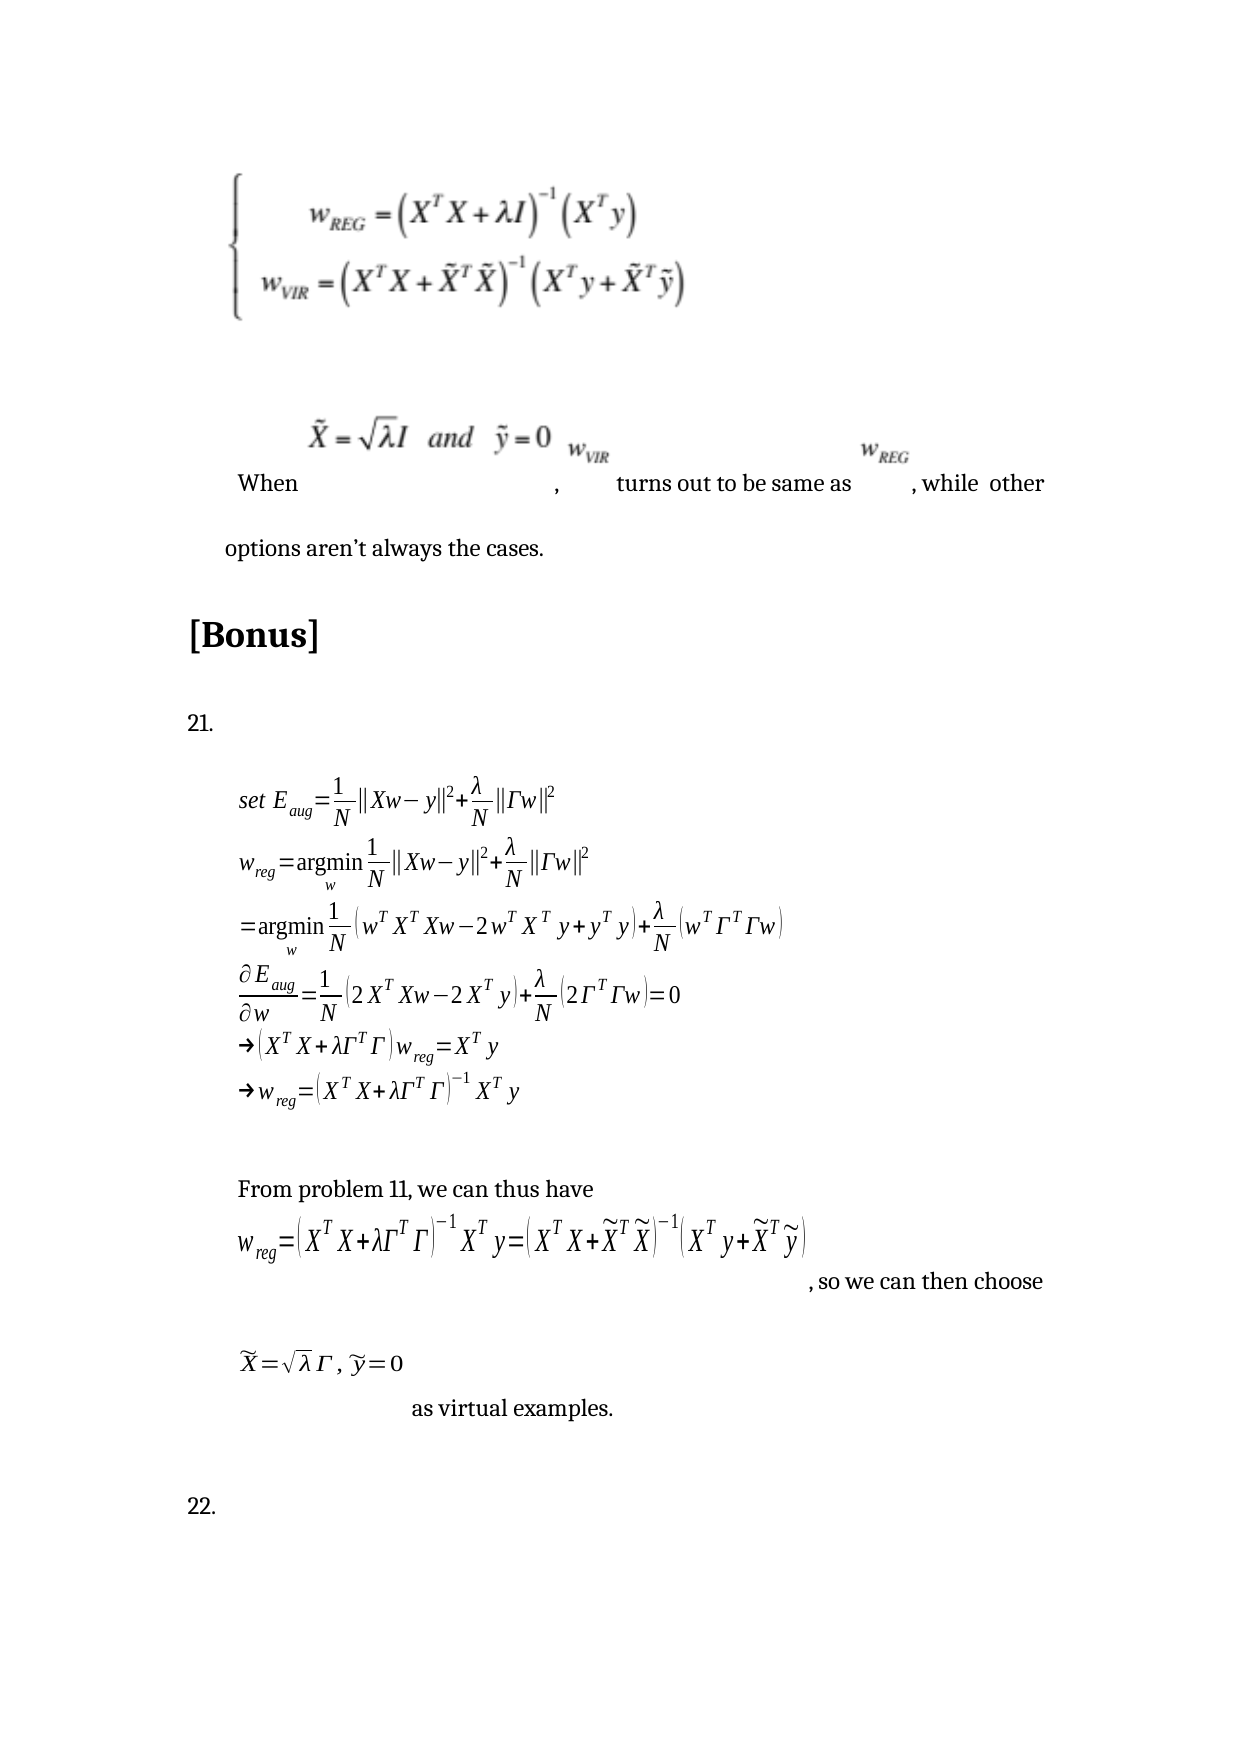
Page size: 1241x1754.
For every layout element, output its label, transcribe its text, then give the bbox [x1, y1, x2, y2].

text [Bonus] [187, 594, 1053, 677]
text From problem 11, we can thus have , so we can then choose as virtual examples. [237, 1169, 1053, 1460]
text 21. [187, 702, 1053, 744]
text 22. [187, 1485, 1053, 1527]
text When , turns out to be same as , while other options aren’t always the cases. [225, 402, 1053, 569]
